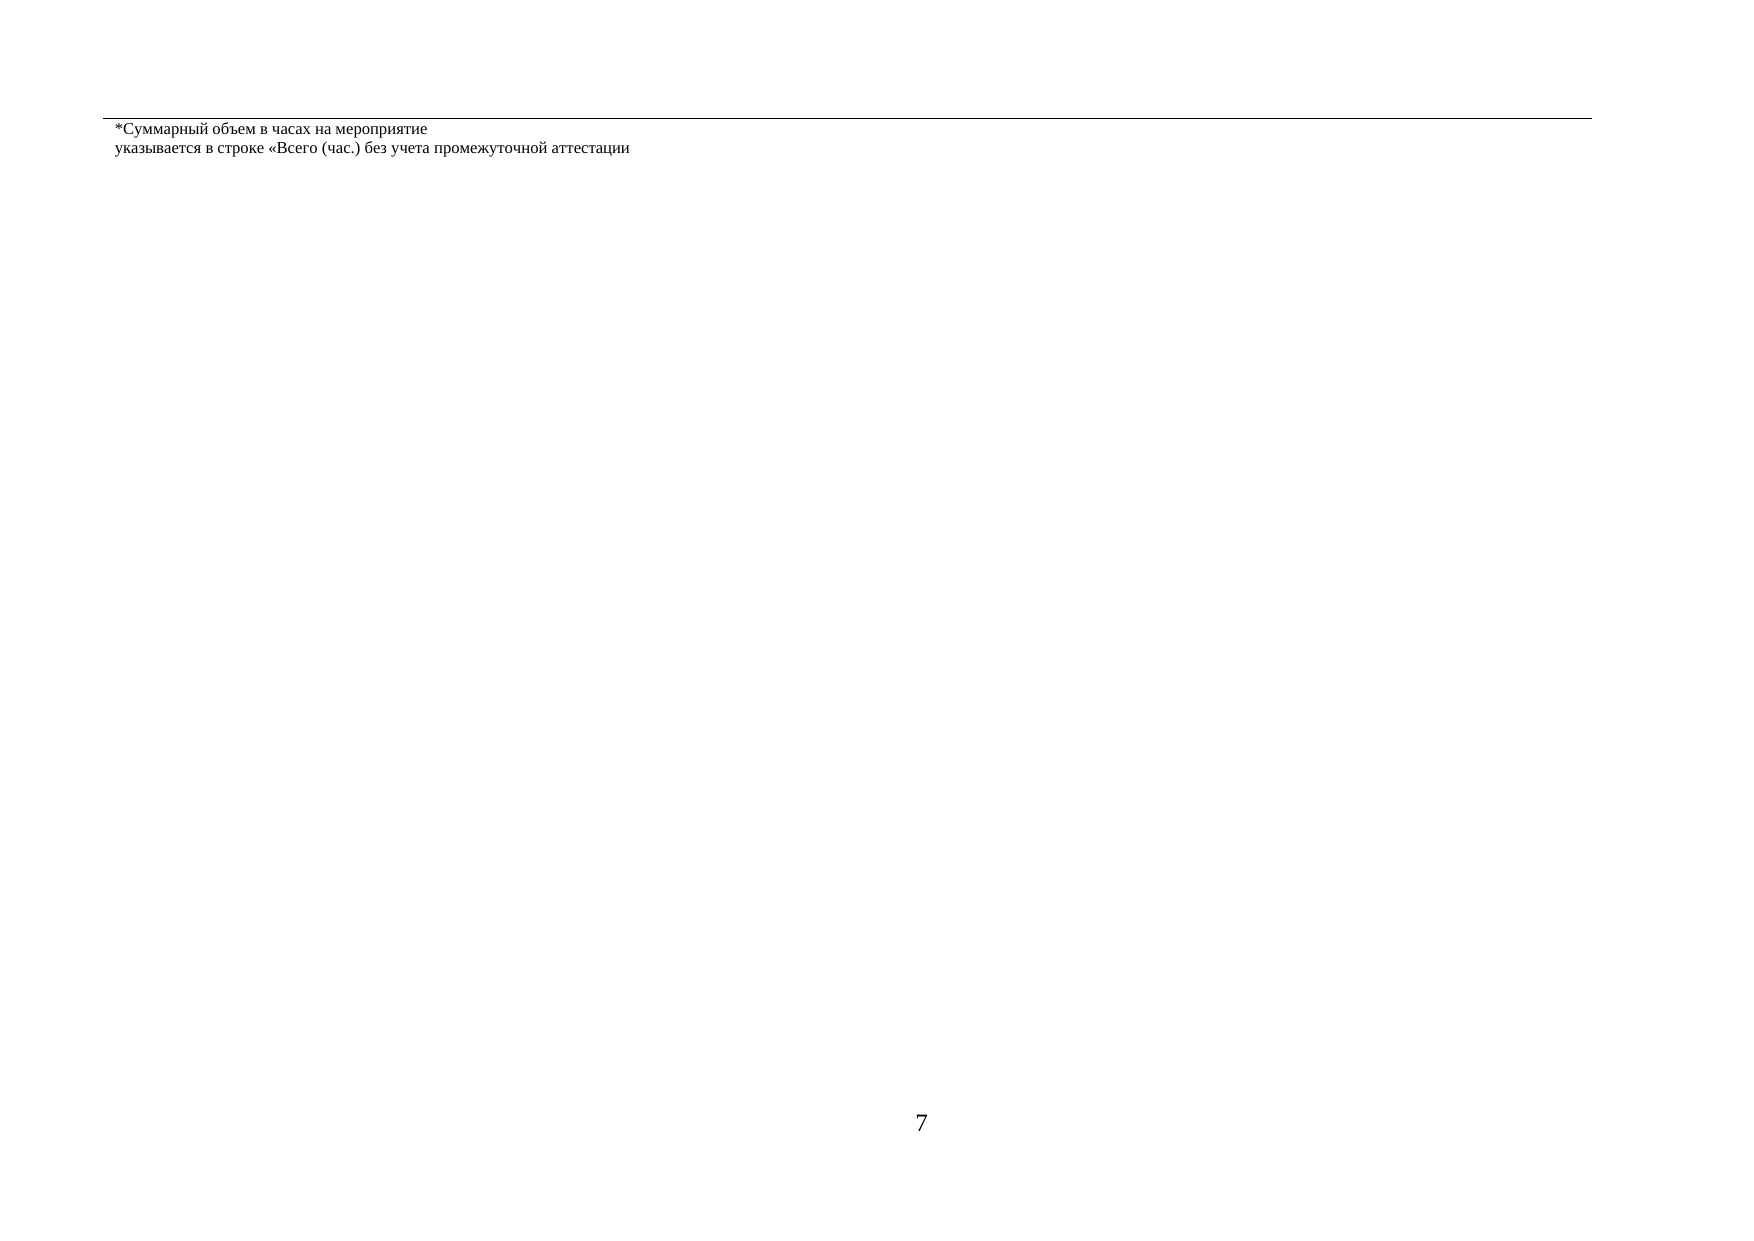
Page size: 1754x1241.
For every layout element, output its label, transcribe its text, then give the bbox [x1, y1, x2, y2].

table_cell *Суммарный объем в часах на мероприятие указывается в строке «Всего (час.) без учета промежуточной аттестации [103, 119, 1592, 157]
